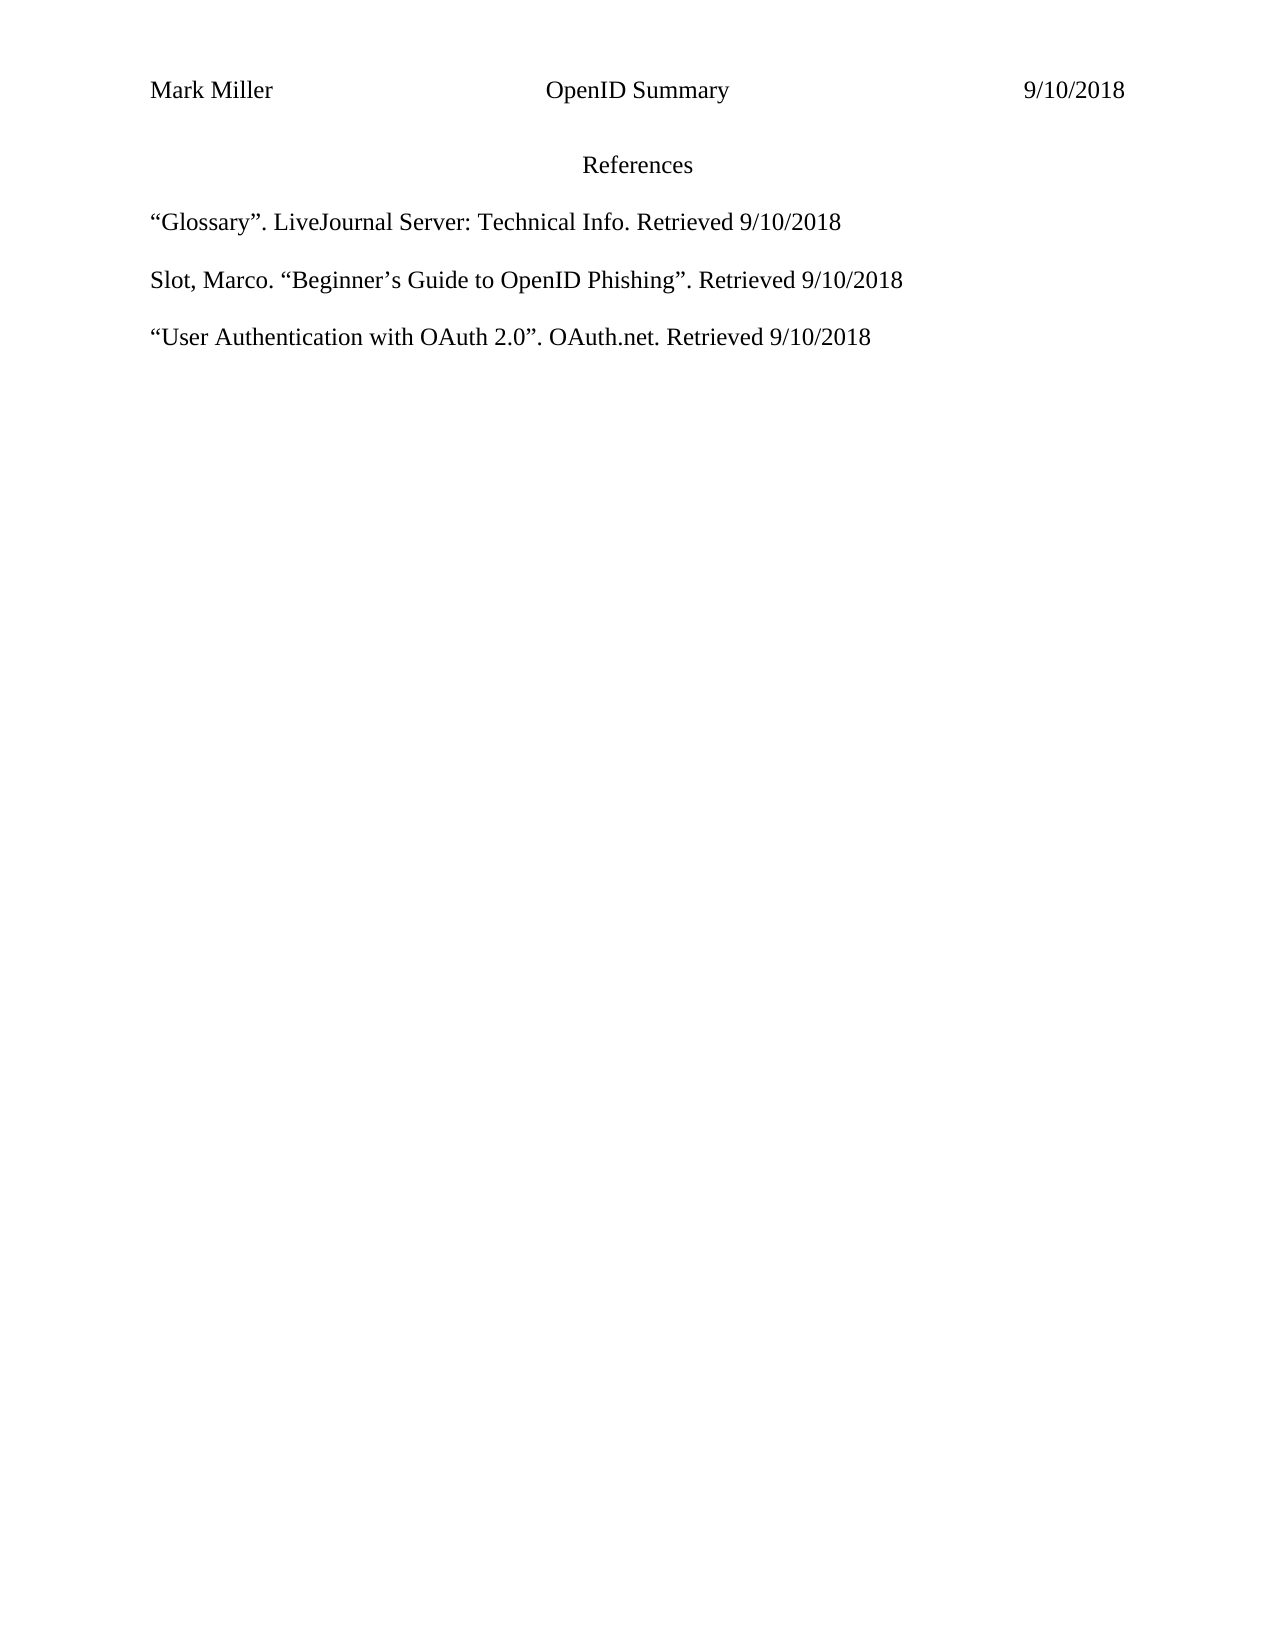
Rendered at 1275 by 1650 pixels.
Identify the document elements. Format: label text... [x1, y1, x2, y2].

text References [150, 150, 1125, 179]
text Slot, Marco. “Beginner’s Guide to OpenID Phishing”. Retrieved 9/10/2018 [150, 265, 1125, 294]
text “User Authentication with OAuth 2.0”. OAuth.net. Retrieved 9/10/2018 [150, 322, 1125, 351]
text “Glossary”. LiveJournal Server: Technical Info. Retrieved 9/10/2018 [150, 207, 1125, 236]
